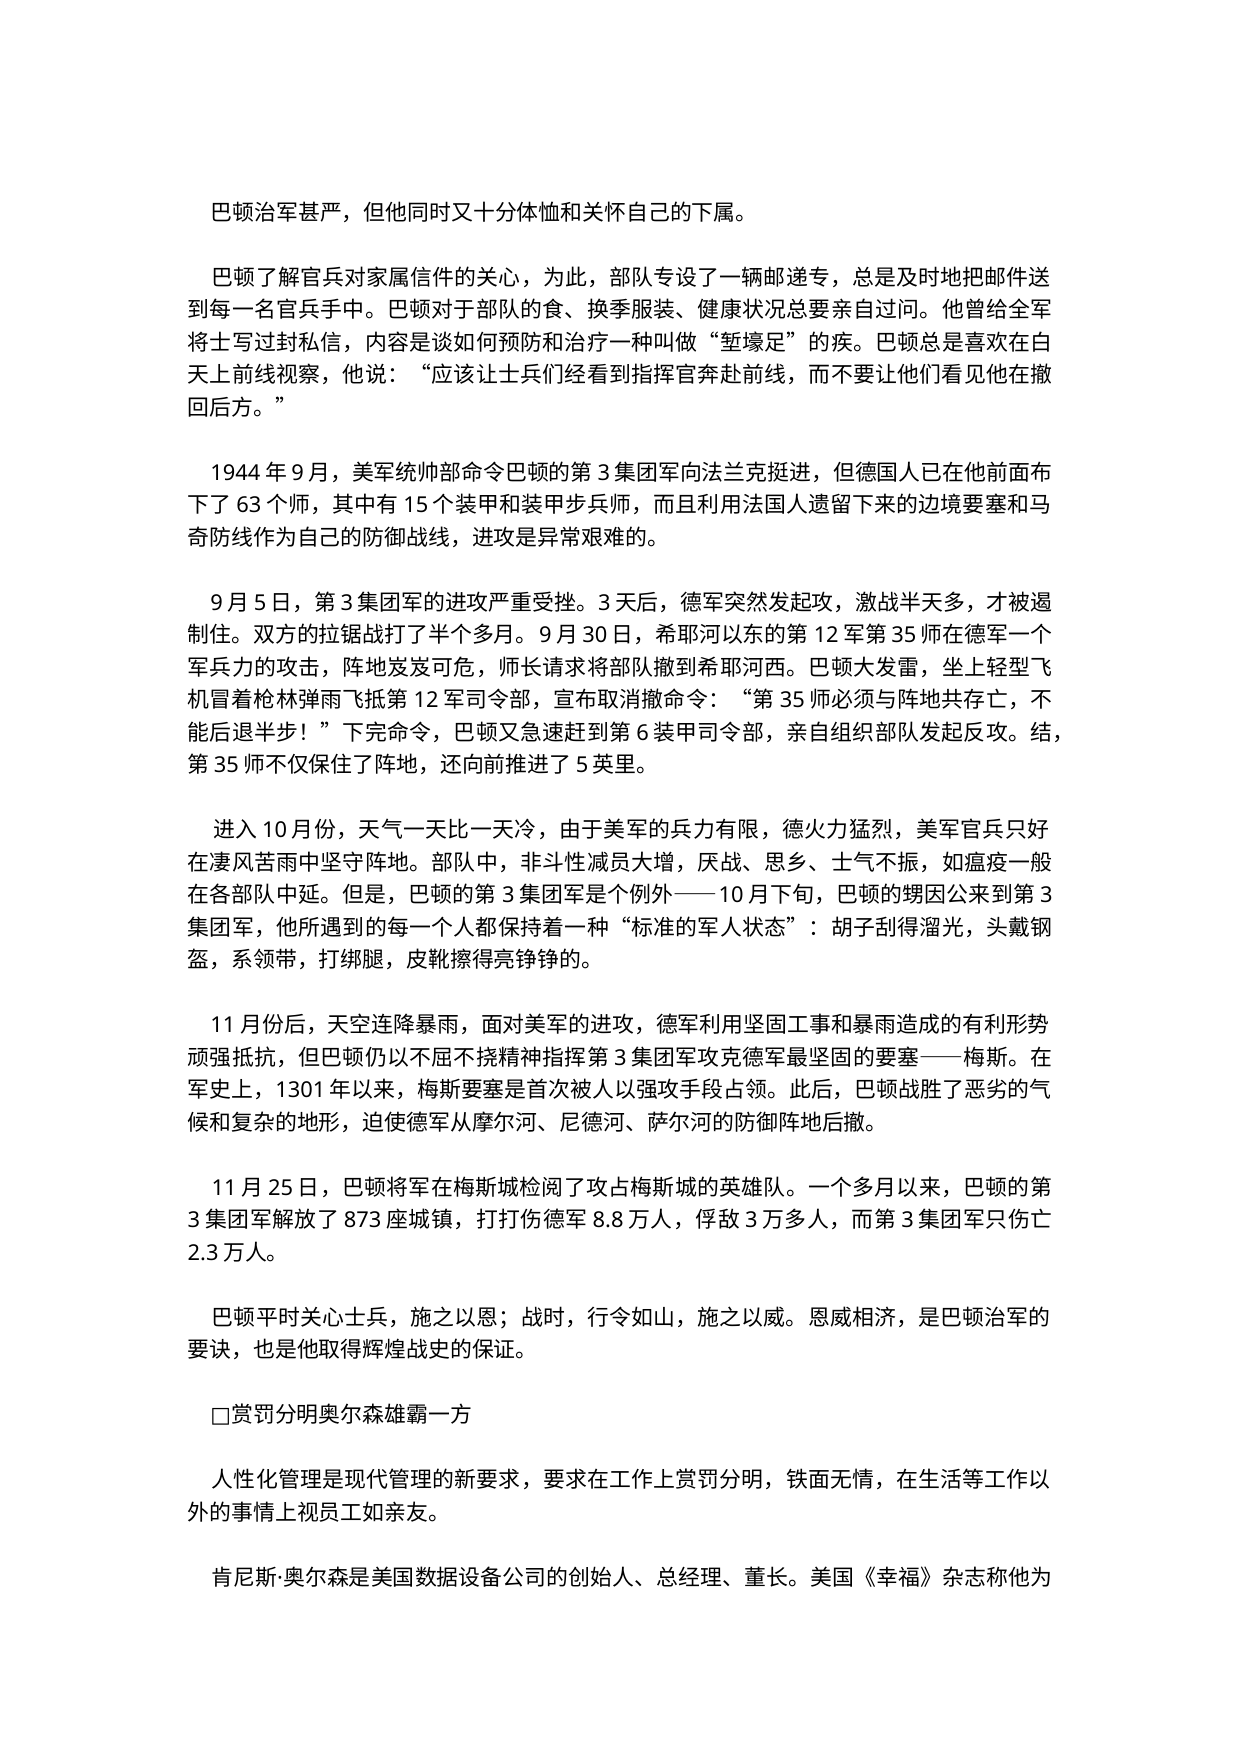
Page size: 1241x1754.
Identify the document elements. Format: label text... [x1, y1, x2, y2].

text 11月份后，天空连降暴雨，面对美军的进攻，德军利用坚固工事和暴雨造成的有利形势顽强抵抗，但巴顿仍以不屈不挠精神指挥第3集团军攻克德军最坚固的要塞——梅斯。在军史上，1301年以来，梅斯要塞是首次被人以强攻手段占领。此后，巴顿战胜了恶劣的气候和复杂的地形，迫使德军从摩尔河、尼德河、萨尔河的防御阵地后撤。 [187, 1007, 1053, 1137]
text 巴顿了解官兵对家属信件的关心，为此，部队专设了一辆邮递专，总是及时地把邮件送到每一名官兵手中。巴顿对于部队的食、换季服装、健康状况总要亲自过问。他曾给全军将士写过封私信，内容是谈如何预防和治疗一种叫做“堑壕足”的疾。巴顿总是喜欢在白天上前线视察，他说：“应该让士兵们经看到指挥官奔赴前线，而不要让他们看见他在撤回后方。” [187, 259, 1053, 422]
text 巴顿治军甚严，但他同时又十分体恤和关怀自己的下属。 [187, 194, 1053, 227]
text □赏罚分明奥尔森雄霸一方 [187, 1397, 1053, 1429]
text 人性化管理是现代管理的新要求，要求在工作上赏罚分明，铁面无情，在生活等工作以外的事情上视员工如亲友。 [187, 1462, 1053, 1527]
text 1944年9月，美军统帅部命令巴顿的第3集团军向法兰克挺进，但德国人已在他前面布下了63个师，其中有15个装甲和装甲步兵师，而且利用法国人遗留下来的边境要塞和马奇防线作为自己的防御战线，进攻是异常艰难的。 [187, 454, 1053, 552]
text 巴顿平时关心士兵，施之以恩；战时，行令如山，施之以威。恩威相济，是巴顿治军的要诀，也是他取得辉煌战史的保证。 [187, 1299, 1053, 1364]
text 进入10月份，天气一天比一天冷，由于美军的兵力有限，德火力猛烈，美军官兵只好在凄风苦雨中坚守阵地。部队中，非斗性减员大增，厌战、思乡、士气不振，如瘟疫一般在各部队中延。但是，巴顿的第3集团军是个例外——10月下旬，巴顿的甥因公来到第3集团军，他所遇到的每一个人都保持着一种“标准的军人状态”：胡子刮得溜光，头戴钢盔，系领带，打绑腿，皮靴擦得亮铮铮的。 [187, 812, 1053, 974]
text 11月25日，巴顿将军在梅斯城检阅了攻占梅斯城的英雄队。一个多月以来，巴顿的第3集团军解放了873座城镇，打打伤德军8.8万人，俘敌3万多人，而第3集团军只伤亡2.3万人。 [187, 1169, 1053, 1267]
text 9月5日，第3集团军的进攻严重受挫。3天后，德军突然发起攻，激战半天多，才被遏制住。双方的拉锯战打了半个多月。9月30日，希耶河以东的第12军第35师在德军一个军兵力的攻击，阵地岌岌可危，师长请求将部队撤到希耶河西。巴顿大发雷，坐上轻型飞机冒着枪林弹雨飞抵第12军司令部，宣布取消撤命令：“第35师必须与阵地共存亡，不能后退半步！”下完命令，巴顿又急速赶到第6装甲司令部，亲自组织部队发起反攻。结，第35师不仅保住了阵地，还向前推进了5英里。 [187, 584, 1053, 779]
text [187, 1559, 1053, 1592]
